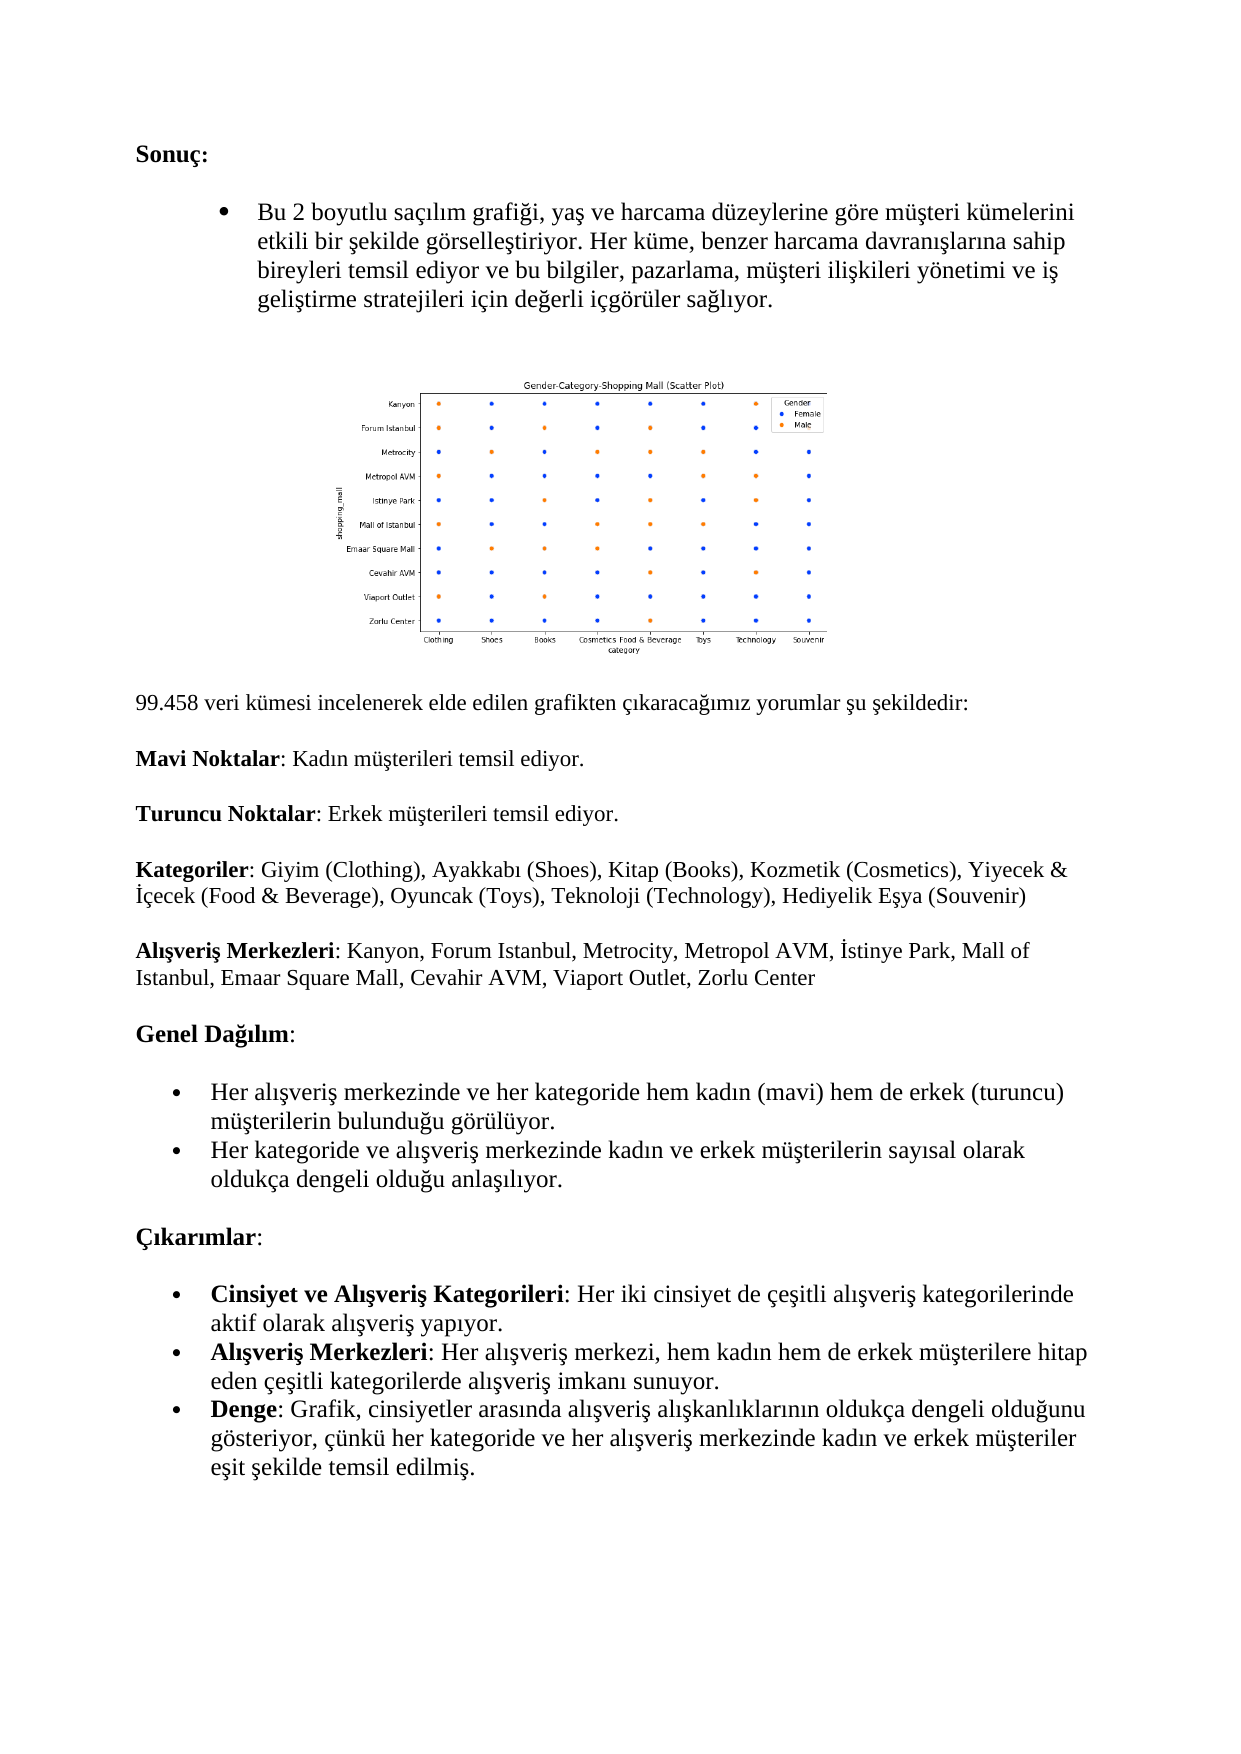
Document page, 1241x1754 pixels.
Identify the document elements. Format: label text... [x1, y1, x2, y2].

text Alışveriş Merkezleri: Kanyon, Forum Istanbul, Metrocity, Metropol AVM, İstinye Park, Mall of Istanbul, Emaar Square Mall, Cevahir AVM, Viaport Outlet, Zorlu Center [135, 938, 1105, 990]
picture [330, 377, 827, 655]
text Mavi Noktalar: Kadın müşterileri temsil ediyor. [135, 745, 1105, 771]
list Denge: Grafik, cinsiyetler arasında alışveriş alışkanlıklarının oldukça dengeli olduğunu gösteriyor, çünkü her kategoride ve her alışveriş merkezinde kadın ve erkek müşteriler eşit şekilde temsil edilmiş. [173, 1394, 1105, 1481]
text 99.458 veri kümesi incelenerek elde edilen grafikten çıkaracağımız yorumlar şu şekildedir: [135, 689, 1105, 716]
list Her kategoride ve alışveriş merkezinde kadın ve erkek müşterilerin sayısal olarak oldukça dengeli olduğu anlaşılıyor. [173, 1135, 1105, 1192]
text Sonuç: [135, 139, 1105, 168]
text Kategoriler: Giyim (Clothing), Ayakkabı (Shoes), Kitap (Books), Kozmetik (Cosmetics), Yiyecek & İçecek (Food & Beverage), Oyuncak (Toys), Teknoloji (Technology), Hediyelik Eşya (Souvenir) [135, 856, 1105, 908]
list Bu 2 boyutlu saçılım grafiği, yaş ve harcama düzeylerine göre müşteri kümelerini etkili bir şekilde görselleştiriyor. Her küme, benzer harcama davranışlarına sahip bireyleri temsil ediyor ve bu bilgiler, pazarlama, müşteri ilişkileri yönetimi ve iş geliştirme stratejileri için değerli içgörüler sağlıyor. [219, 197, 1105, 312]
text Genel Dağılım: [135, 1019, 1105, 1048]
list Alışveriş Merkezleri: Her alışveriş merkezi, hem kadın hem de erkek müşterilere hitap eden çeşitli kategorilerde alışveriş imkanı sunuyor. [173, 1337, 1105, 1394]
text Çıkarımlar: [135, 1222, 1105, 1250]
text Turuncu Noktalar: Erkek müşterileri temsil ediyor. [135, 800, 1105, 827]
list Her alışveriş merkezinde ve her kategoride hem kadın (mavi) hem de erkek (turuncu) müşterilerin bulunduğu görülüyor. [173, 1077, 1105, 1135]
list Cinsiyet ve Alışveriş Kategorileri: Her iki cinsiyet de çeşitli alışveriş kategorilerinde aktif olarak alışveriş yapıyor. [173, 1279, 1105, 1337]
